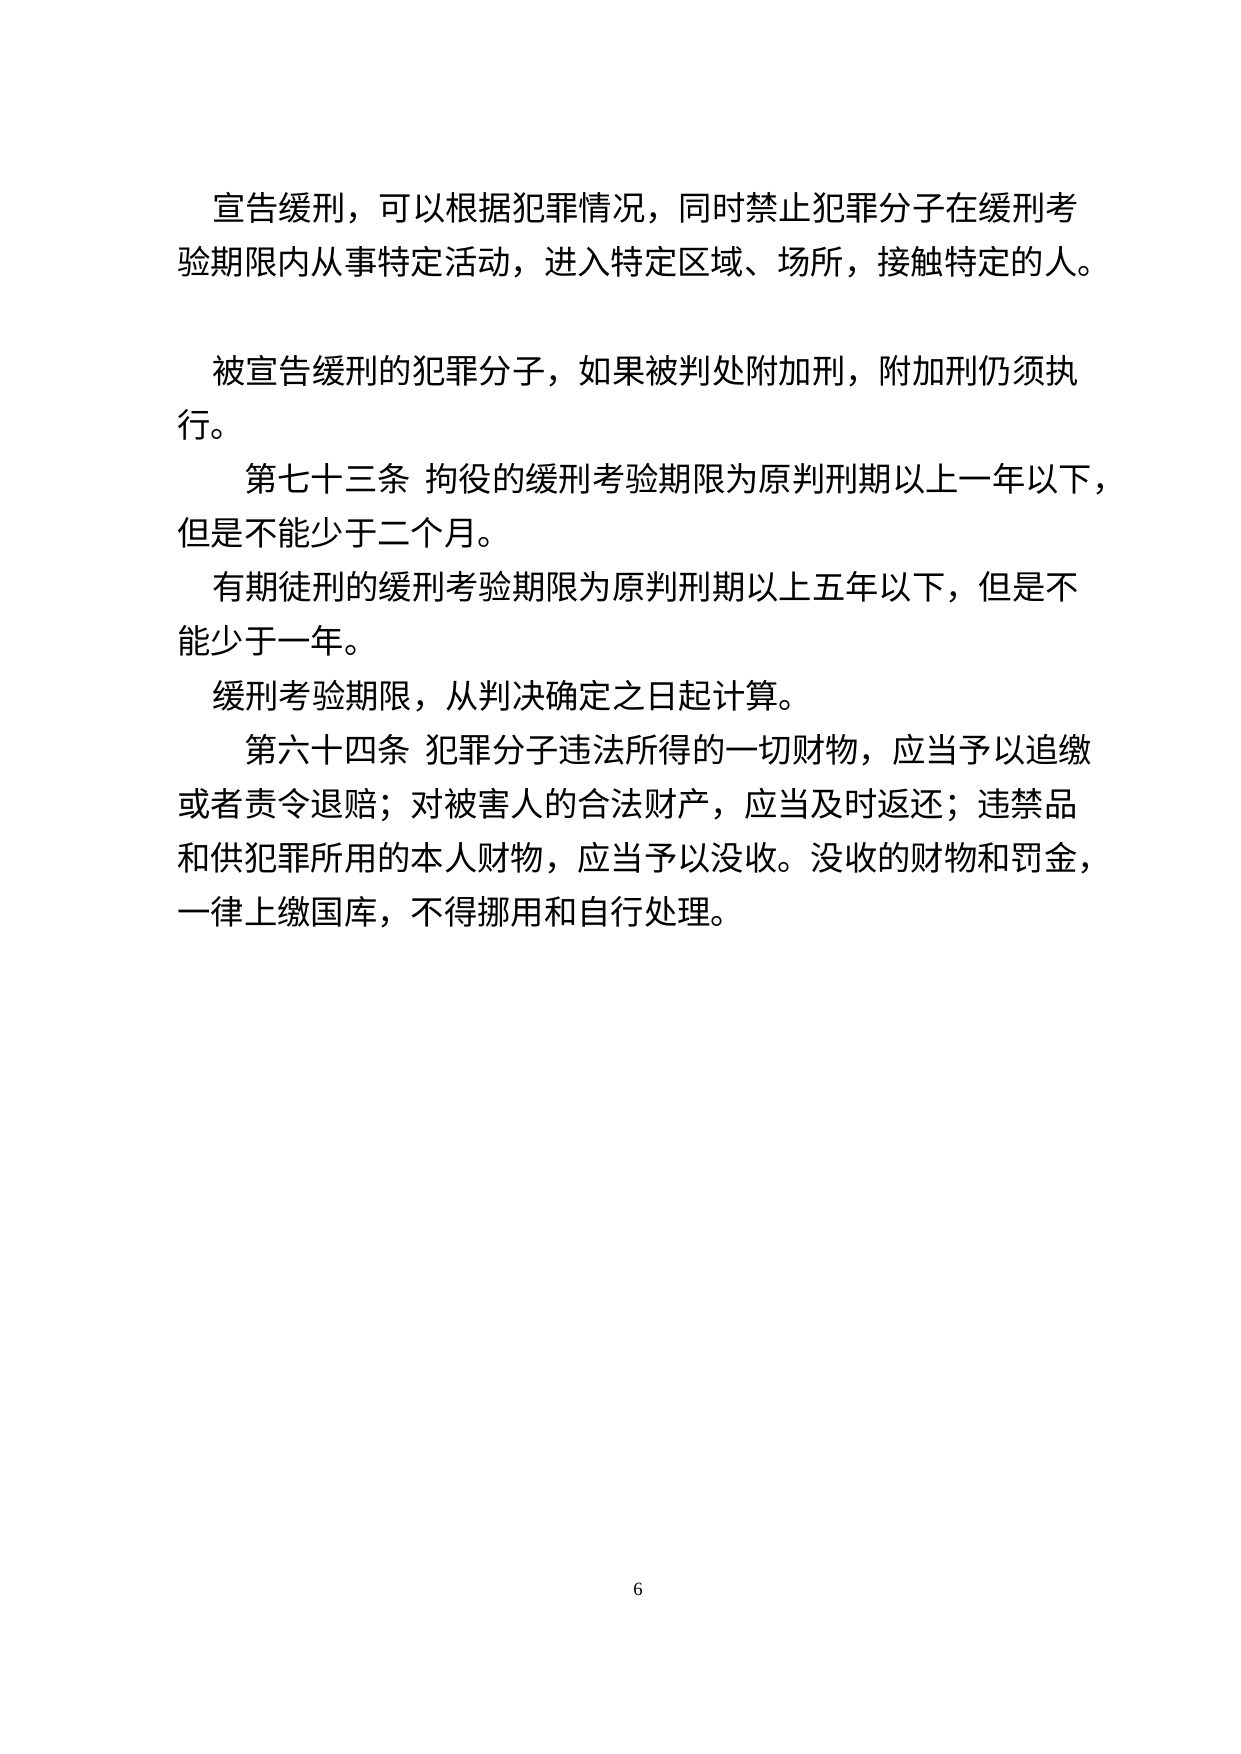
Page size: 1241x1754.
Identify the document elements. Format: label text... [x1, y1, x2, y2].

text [177, 177, 1098, 448]
text 第六十四条 犯罪分子违法所得的一切财物，应当予以追缴或者责令退赔；对被害人的合法财产，应当及时返还；违禁品和供犯罪所用的本人财物，应当予以没收。没收的财物和罚金，一律上缴国库，不得挪用和自行处理。 [177, 719, 1098, 936]
text 第七十三条 拘役的缓刑考验期限为原判刑期以上一年以下，但是不能少于二个月。 有期徒刑的缓刑考验期限为原判刑期以上五年以下，但是不能少于一年。 缓刑考验期限，从判决确定之日起计算。 [177, 448, 1098, 719]
